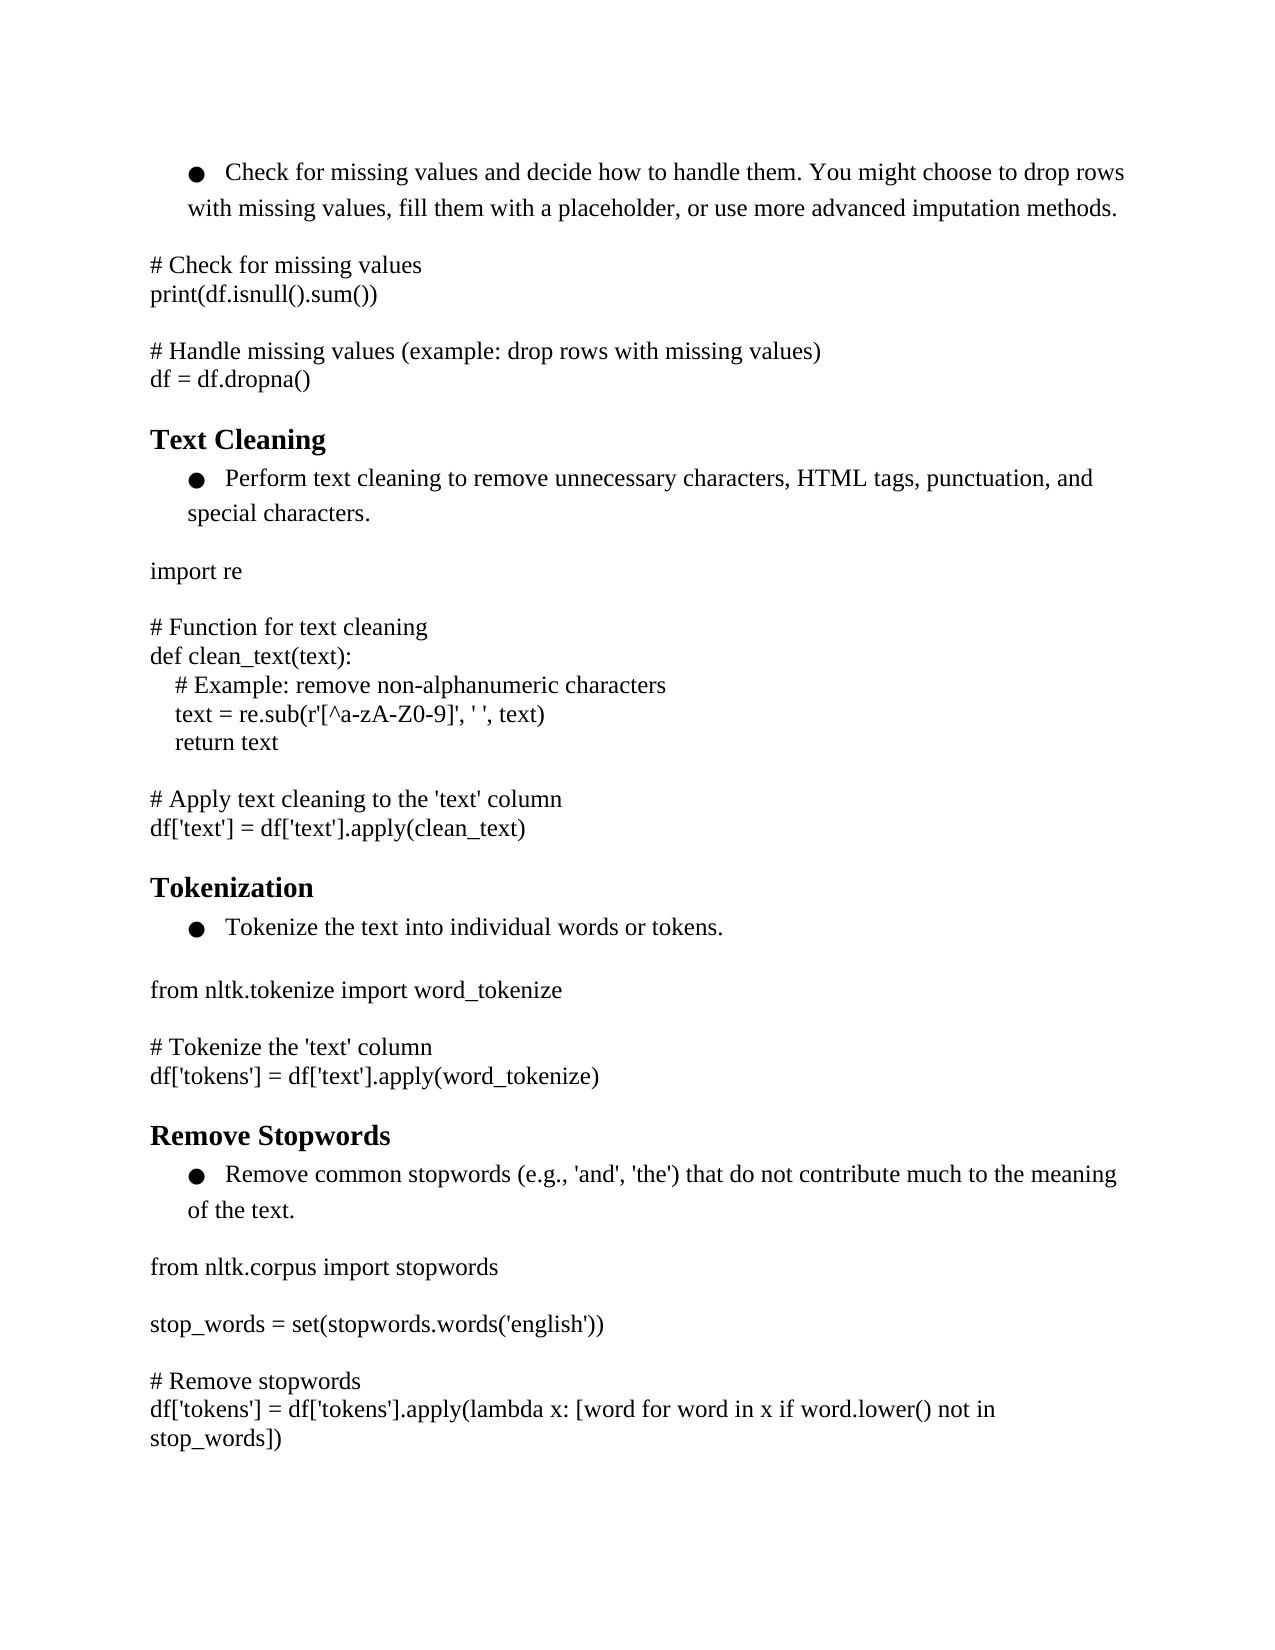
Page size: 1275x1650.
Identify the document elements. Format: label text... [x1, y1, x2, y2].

list Perform text cleaning to remove unnecessary characters, HTML tags, punctuation, and special characters. [187, 456, 1125, 527]
text from nltk.corpus import stopwords stop_words = set(stopwords.words('english')) # Remove stopwords df['tokens'] = df['tokens'].apply(lambda x: [word for word in x if word.lower() not in stop_words]) [150, 1252, 1125, 1481]
list Remove common stopwords (e.g., 'and', 'the') that do not contribute much to the meaning of the text. [187, 1152, 1125, 1223]
text import re # Function for text cleaning def clean_text(text): # Example: remove non-alphanumeric characters text = re.sub(r'[^a-zA-Z0-9]', ' ', text) return text # Apply text cleaning to the 'text' column df['text'] = df['text'].apply(clean_text) [150, 556, 1125, 871]
list Check for missing values and decide how to handle them. You might choose to drop rows with missing values, fill them with a placeholder, or use more advanced imputation methods. [187, 150, 1125, 221]
text Remove Stopwords [150, 1118, 1125, 1152]
text from nltk.tokenize import word_tokenize # Tokenize the 'text' column df['tokens'] = df['text'].apply(word_tokenize) [150, 976, 1125, 1118]
list Tokenize the text into individual words or tokens. [187, 904, 1125, 947]
text # Check for missing values print(df.isnull().sum()) # Handle missing values (example: drop rows with missing values) df = df.dropna() [150, 250, 1125, 422]
text Text Cleaning [150, 422, 1125, 456]
text Tokenization [150, 871, 1125, 904]
